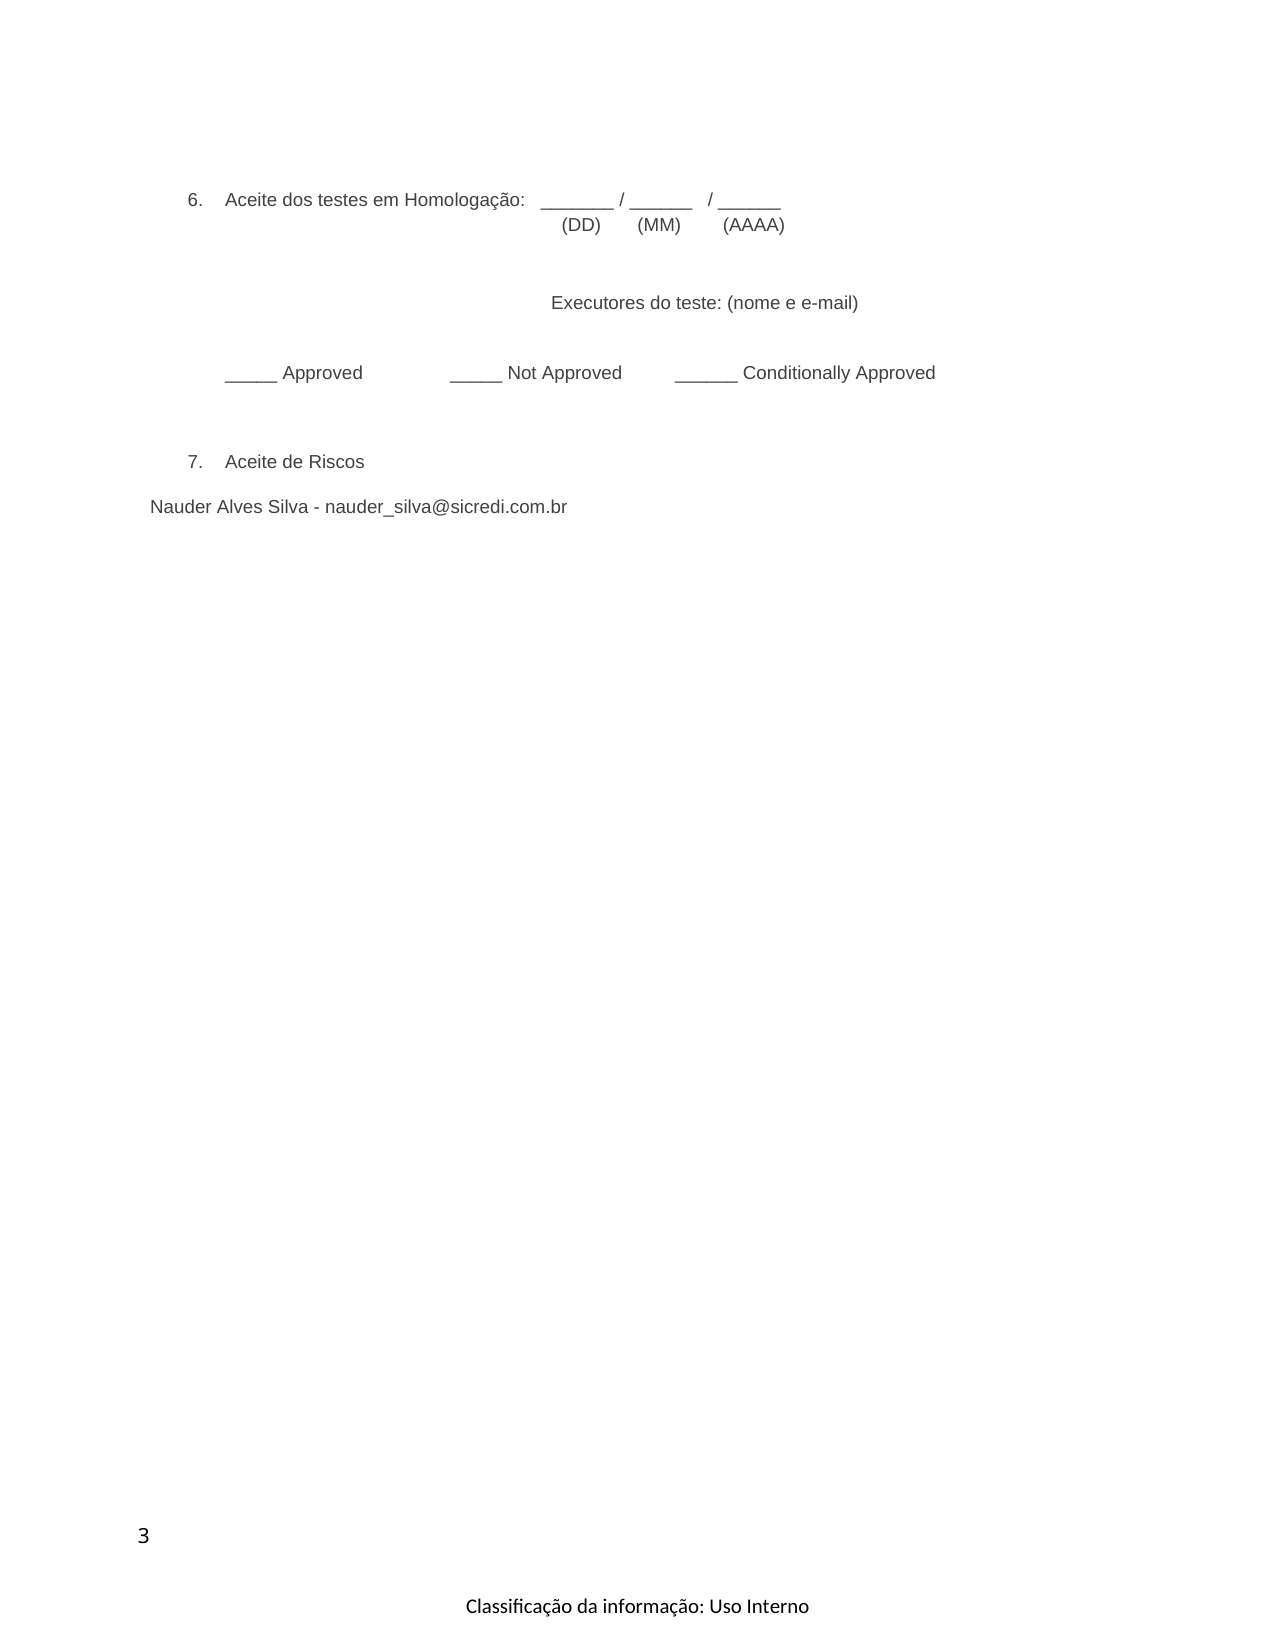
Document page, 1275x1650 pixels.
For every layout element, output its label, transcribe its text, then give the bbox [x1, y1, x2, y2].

list (DD) (MM) (AAAA) [525, 214, 1125, 236]
text Nauder Alves Silva - nauder_silva@sicredi.com.br [150, 496, 1125, 517]
list Aceite dos testes em Homologação: _______ / ______ / ______ [187, 188, 1125, 210]
list Executores do teste: (nome e e-mail) [525, 292, 1125, 313]
text _____ Approved _____ Not Approved ______ Conditionally Approved [225, 362, 1125, 384]
list Aceite de Riscos [187, 451, 1125, 473]
